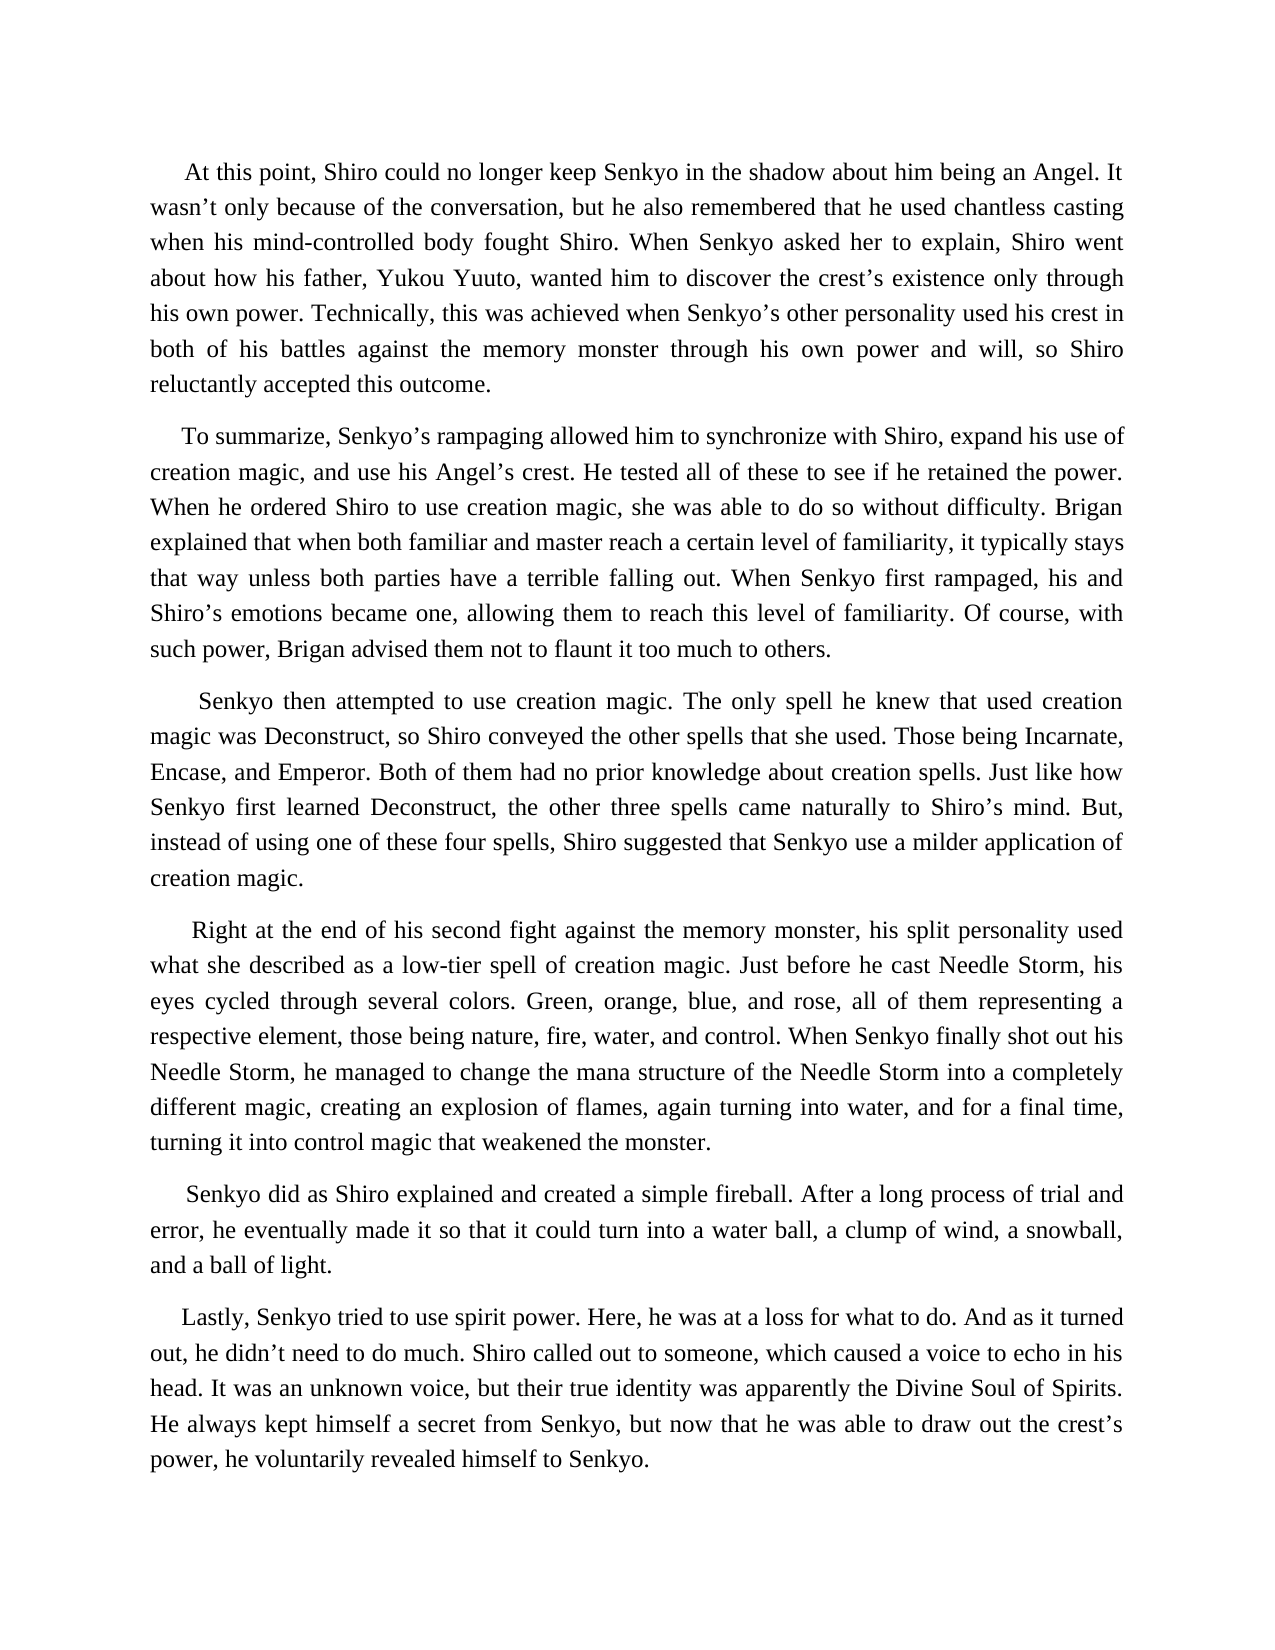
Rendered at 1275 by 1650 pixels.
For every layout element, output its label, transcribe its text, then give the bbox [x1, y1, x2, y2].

text To summarize, Senkyo’s rampaging allowed him to synchronize with Shiro, expand his use of creation magic, and use his Angel’s crest. He tested all of these to see if he retained the power. When he ordered Shiro to use creation magic, she was able to do so without difficulty. Brigan explained that when both familiar and master reach a certain level of familiarity, it typically stays that way unless both parties have a terrible falling out. When Senkyo first rampaged, his and Shiro’s emotions became one, allowing them to reach this level of familiarity. Of course, with such power, Brigan advised them not to flaunt it too much to others. [150, 414, 1125, 662]
text Right at the end of his second fight against the memory monster, his split personality used what she described as a low-tier spell of creation magic. Just before he cast Needle Storm, his eyes cycled through several colors. Green, orange, blue, and rose, all of them representing a respective element, those being nature, fire, water, and control. When Senkyo finally shot out his Needle Storm, he managed to change the mana structure of the Needle Storm into a completely different magic, creating an explosion of flames, again turning into water, and for a final time, turning it into control magic that weakened the monster. [150, 908, 1125, 1156]
text Senkyo did as Shiro explained and created a simple fireball. After a long process of trial and error, he eventually made it so that it could turn into a water ball, a clump of wind, a snowball, and a ball of light. [150, 1173, 1125, 1279]
text At this point, Shiro could no longer keep Senkyo in the shadow about him being an Angel. It wasn’t only because of the conversation, but he also remembered that he used chantless casting when his mind-controlled body fought Shiro. When Senkyo asked her to explain, Shiro went about how his father, Yukou Yuuto, wanted him to discover the crest’s existence only through his own power. Technically, this was achieved when Senkyo’s other personality used his crest in both of his battles against the memory monster through his own power and will, so Shiro reluctantly accepted this outcome. [150, 150, 1125, 398]
text Lastly, Senkyo tried to use spirit power. Here, he was at a loss for what to do. And as it turned out, he didn’t need to do much. Shiro called out to someone, which caused a voice to echo in his head. It was an unknown voice, but their true identity was apparently the Divine Soul of Spirits. He always kept himself a secret from Senkyo, but now that he was able to draw out the crest’s power, he voluntarily revealed himself to Senkyo. [150, 1296, 1125, 1473]
text Senkyo then attempted to use creation magic. The only spell he knew that used creation magic was Deconstruct, so Shiro conveyed the other spells that she used. Those being Incarnate, Encase, and Emperor. Both of them had no prior knowledge about creation spells. Just like how Senkyo first learned Deconstruct, the other three spells came naturally to Shiro’s mind. But, instead of using one of these four spells, Shiro suggested that Senkyo use a milder application of creation magic. [150, 679, 1125, 892]
